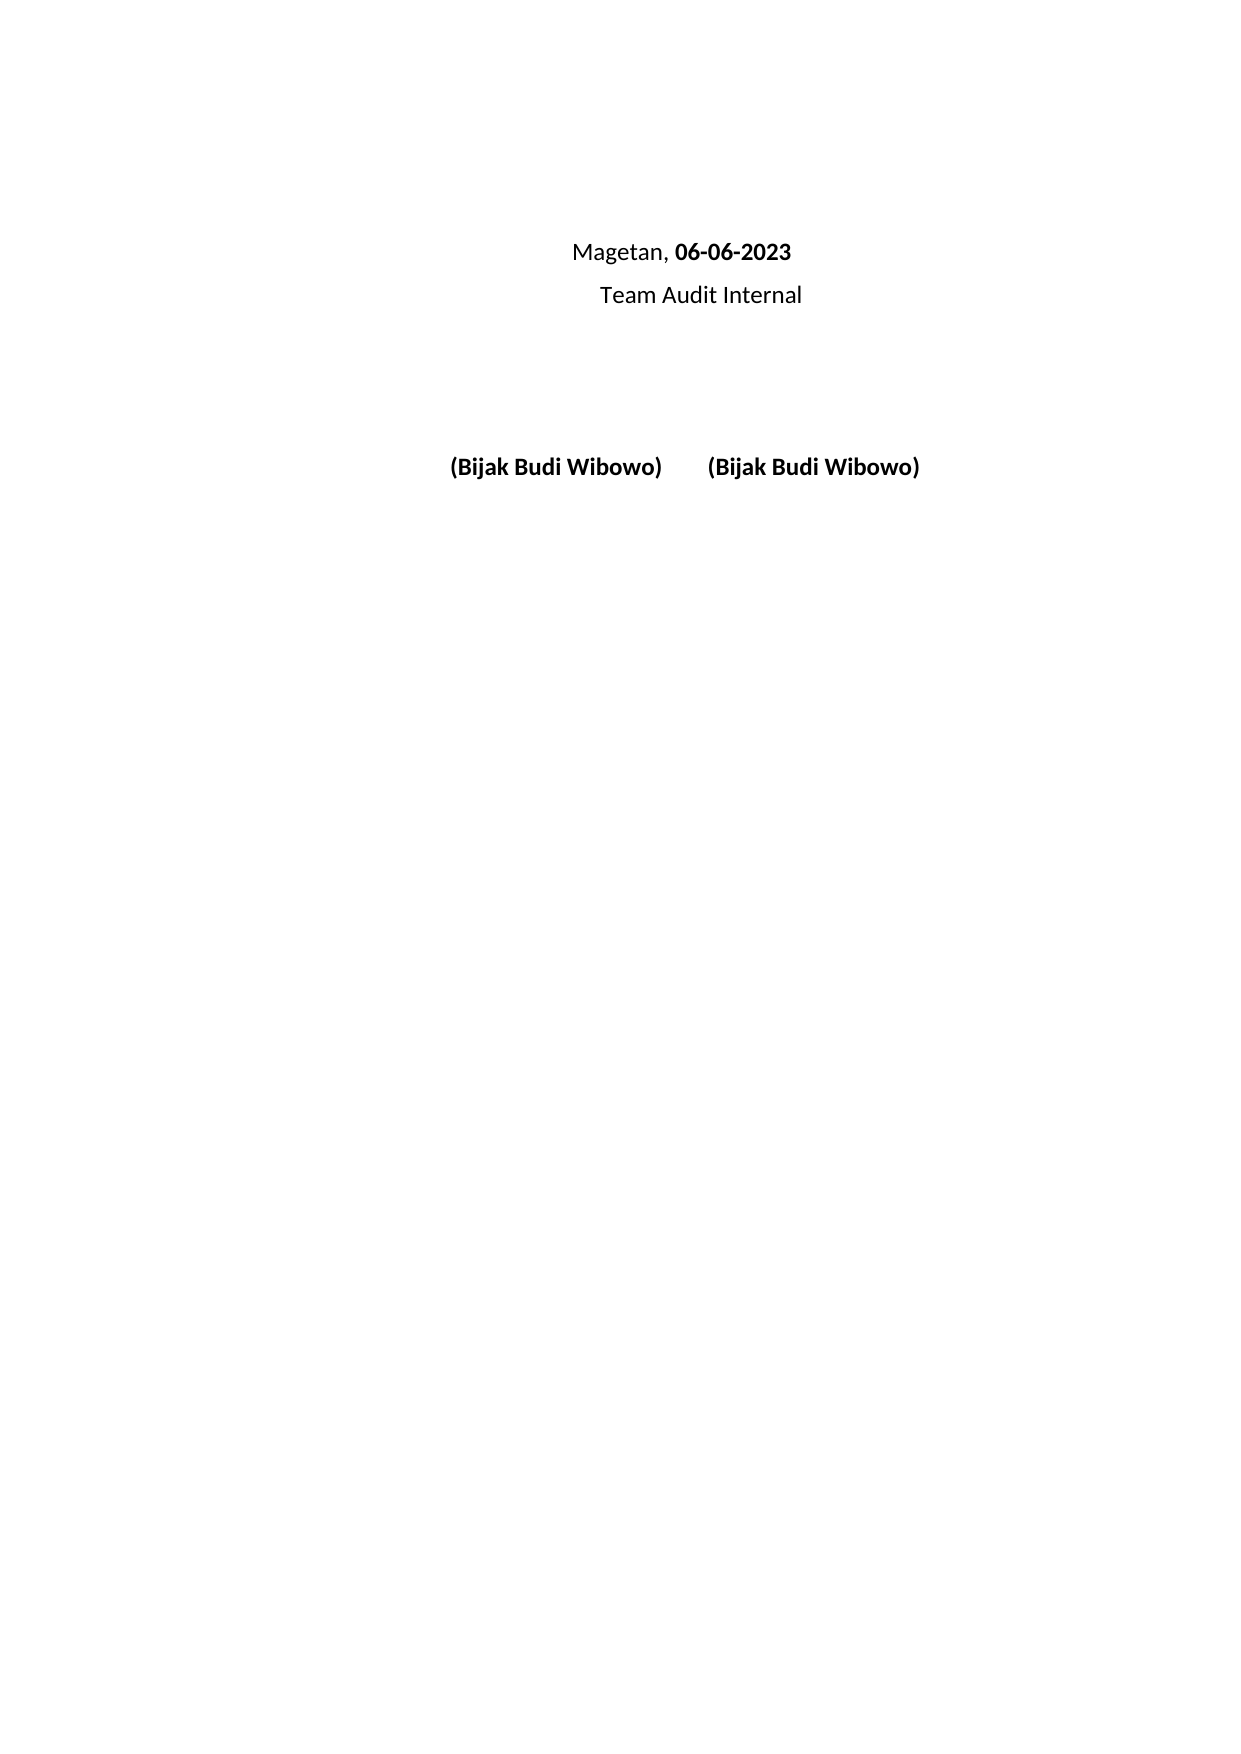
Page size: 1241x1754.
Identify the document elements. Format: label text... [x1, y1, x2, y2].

text (Bijak Budi Wibowo) (Bijak Budi Wibowo) [375, 451, 1116, 482]
text Team Audit Internal [600, 279, 1116, 309]
text Magetan, 06-06-2023 [572, 236, 1116, 267]
